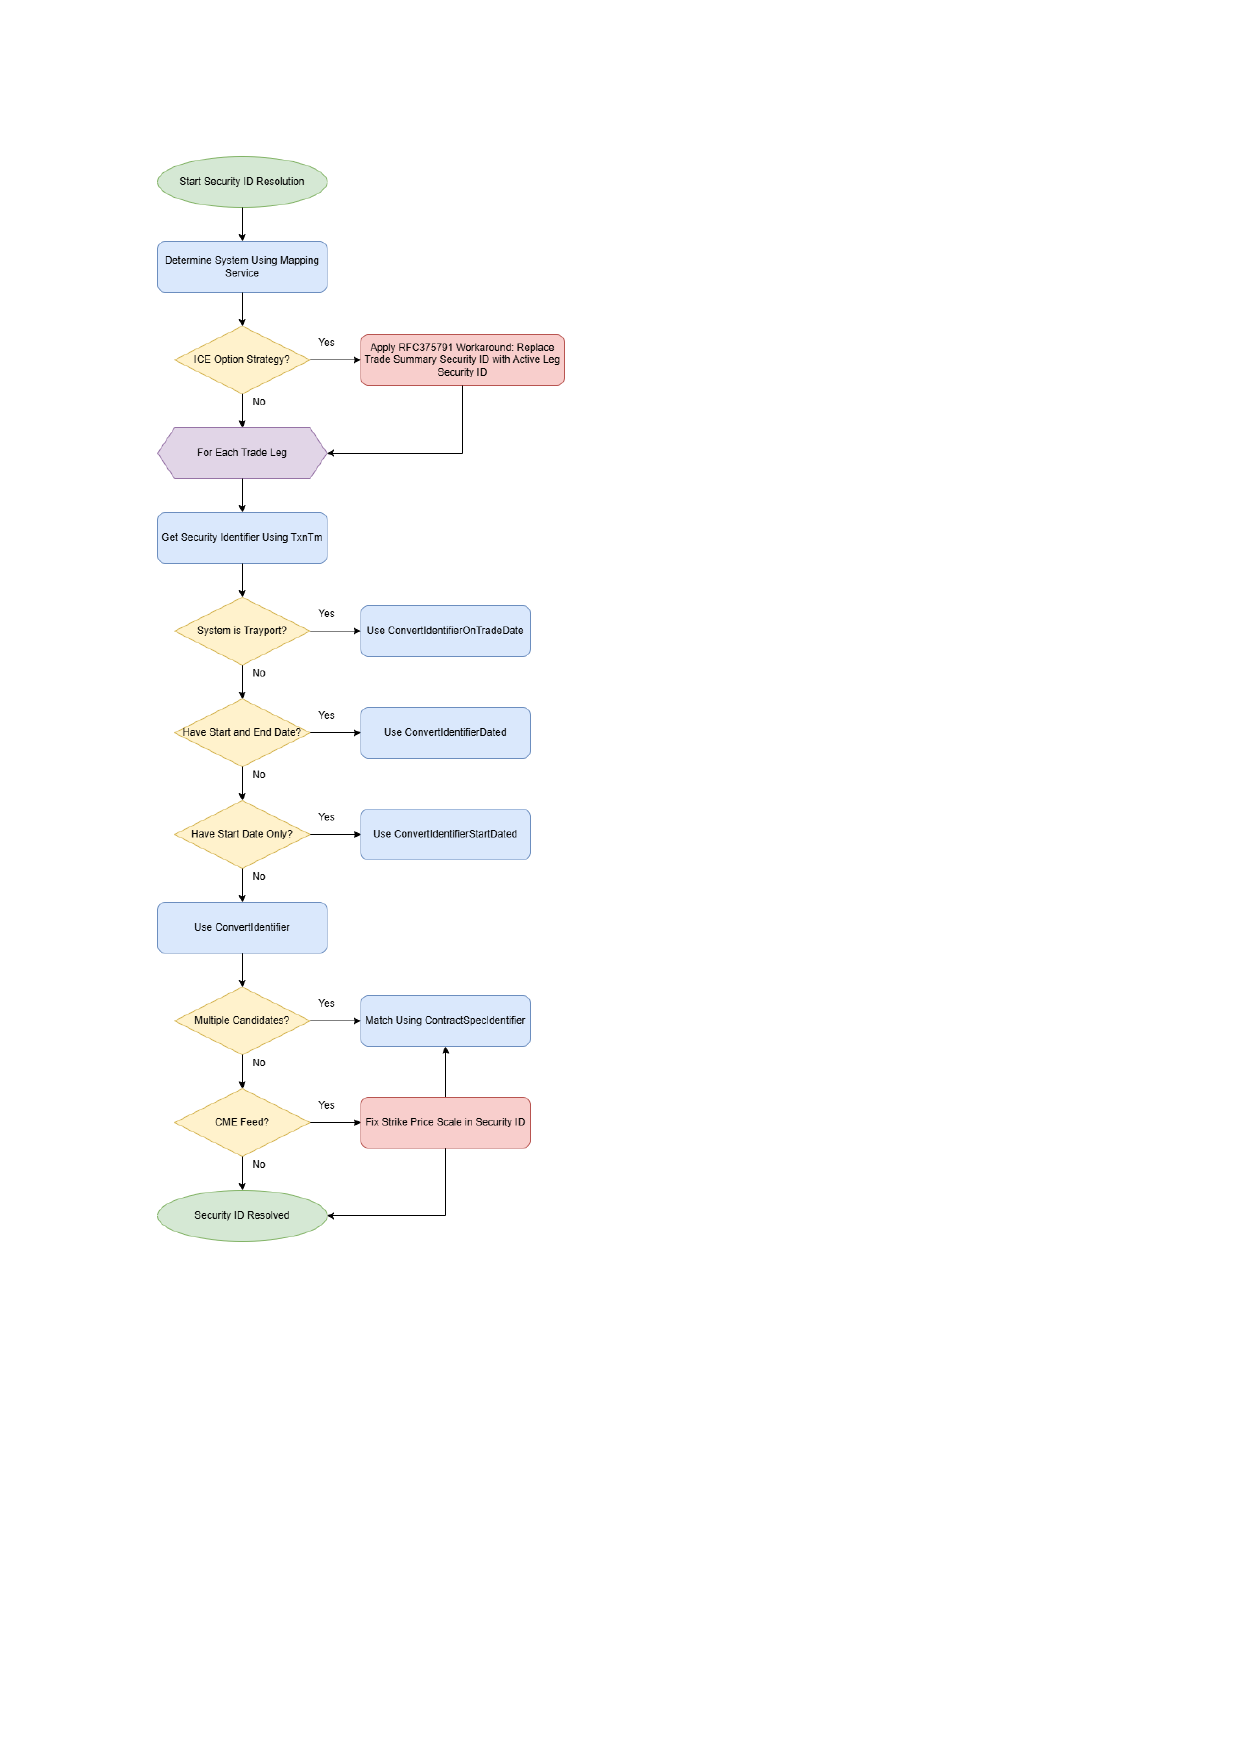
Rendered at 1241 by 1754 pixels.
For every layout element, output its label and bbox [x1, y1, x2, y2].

picture [150, 150, 571, 1248]
